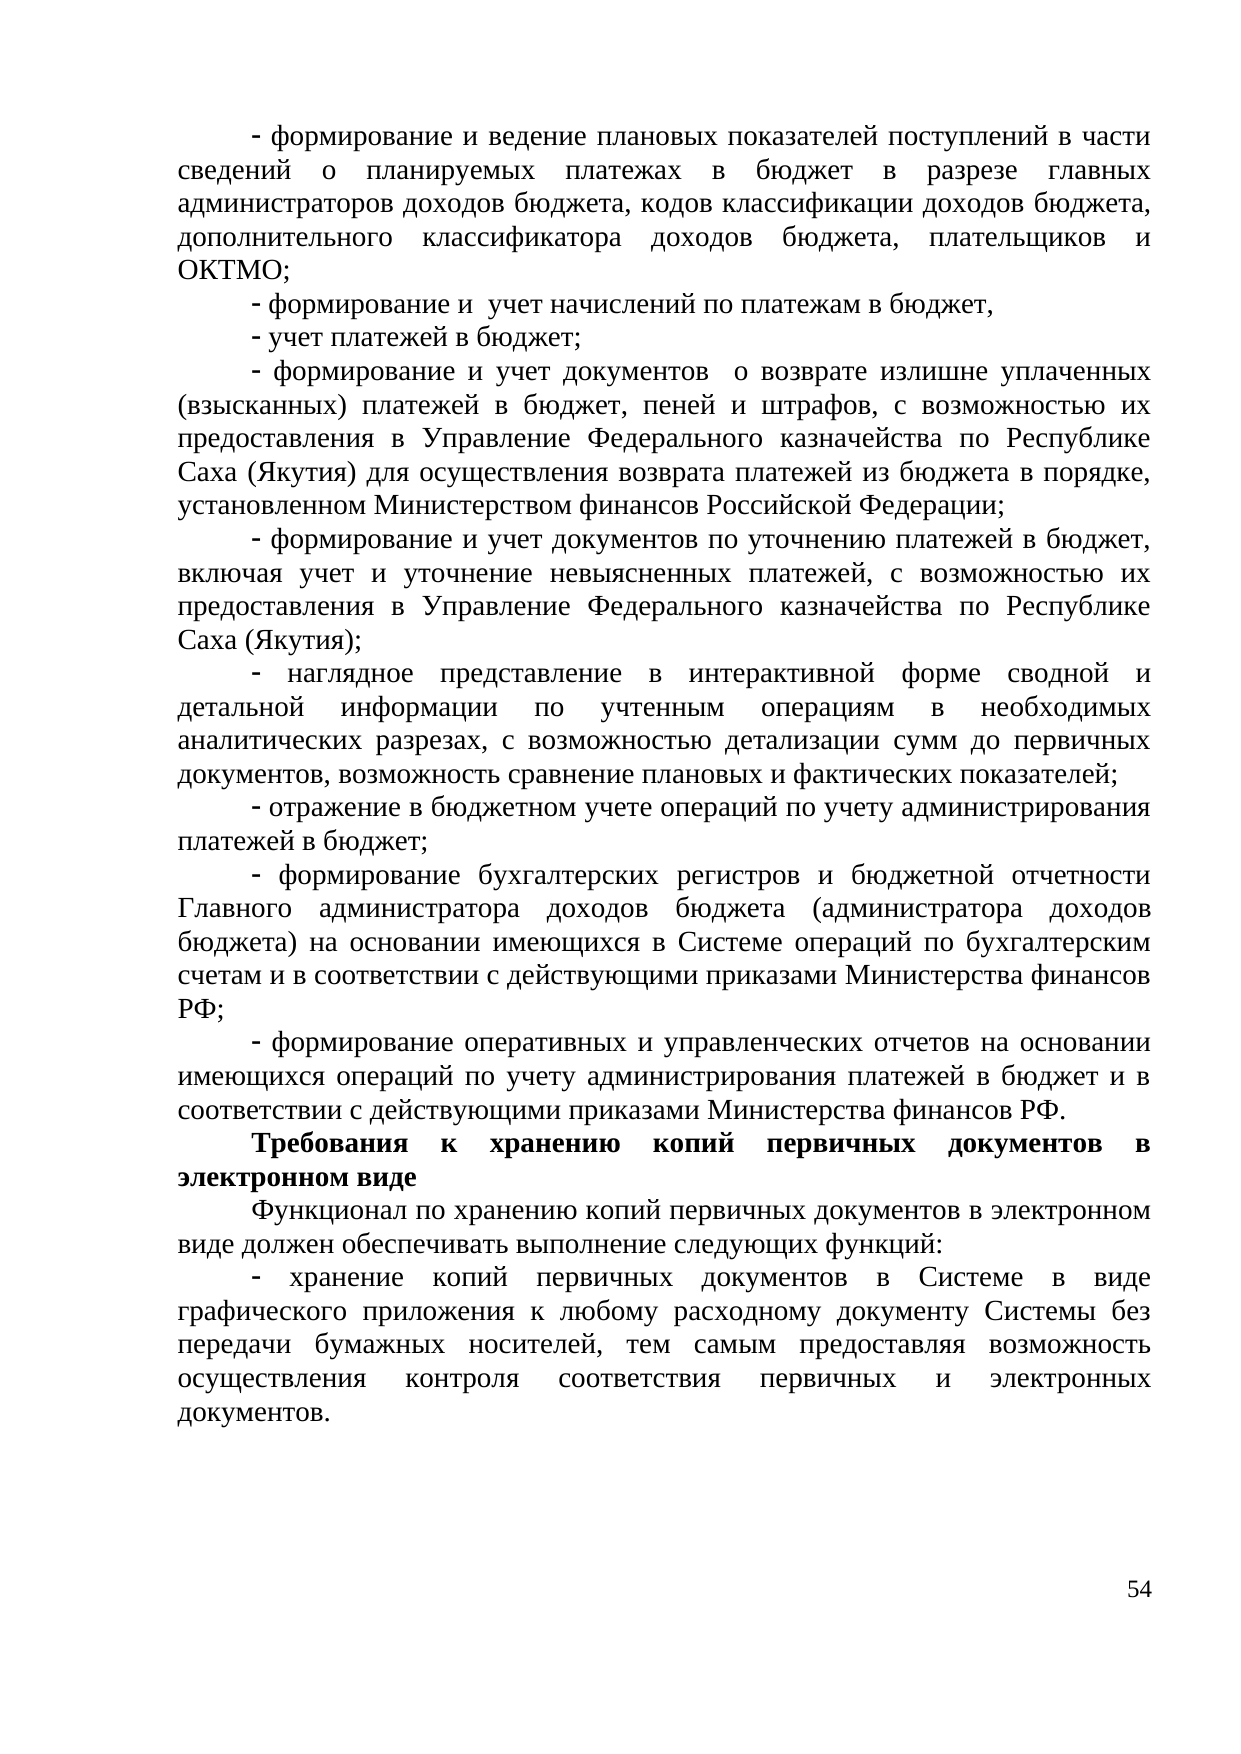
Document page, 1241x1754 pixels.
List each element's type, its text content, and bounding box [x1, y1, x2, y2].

text наглядное представление в интерактивной форме сводной и детальной информации по учтенным операциям в необходимых аналитических разрезах, с возможностью детализации сумм до первичных документов, возможность сравнение плановых и фактических показателей; [177, 655, 1152, 789]
text Функционал по хранению копий первичных документов в электронном виде должен обеспечивать выполнение следующих функций: [177, 1192, 1152, 1259]
text хранение копий первичных документов в Системе в виде графического приложения к любому расходному документу Системы без передачи бумажных носителей, тем самым предоставляя возможность осуществления контроля соответствия первичных и электронных документов. [177, 1259, 1152, 1427]
text формирование бухгалтерских регистров и бюджетной отчетности Главного администратора доходов бюджета (администратора доходов бюджета) на основании имеющихся в Системе операций по бухгалтерским счетам и в соответствии с действующими приказами Министерства финансов РФ; [177, 857, 1152, 1024]
text формирование и учет документов о возврате излишне уплаченных (взысканных) платежей в бюджет, пеней и штрафов, с возможностью их предоставления в Управление Федерального казначейства по Республике Саха (Якутия) для осуществления возврата платежей из бюджета в порядке, установленном Министерством финансов Российской Федерации; [177, 353, 1152, 521]
text формирование и ведение плановых показателей поступлений в части сведений о планируемых платежах в бюджет в разрезе главных администраторов доходов бюджета, кодов классификации доходов бюджета, дополнительного классификатора доходов бюджета, плательщиков и ОКТМО; [177, 118, 1152, 286]
text формирование оперативных и управленческих отчетов на основании имеющихся операций по учету администрирования платежей в бюджет и в соответствии с действующими приказами Министерства финансов РФ. [177, 1024, 1152, 1125]
text формирование и учет документов по уточнению платежей в бюджет, включая учет и уточнение невыясненных платежей, с возможностью их предоставления в Управление Федерального казначейства по Республике Саха (Якутия); [177, 521, 1152, 655]
text отражение в бюджетном учете операций по учету администрирования платежей в бюджет; [177, 789, 1152, 857]
list Требования к хранению копий первичных документов в электронном виде [177, 1125, 1152, 1192]
text учет платежей в бюджет; [177, 319, 1152, 353]
text формирование и учет начислений по платежам в бюджет, [177, 286, 1152, 319]
